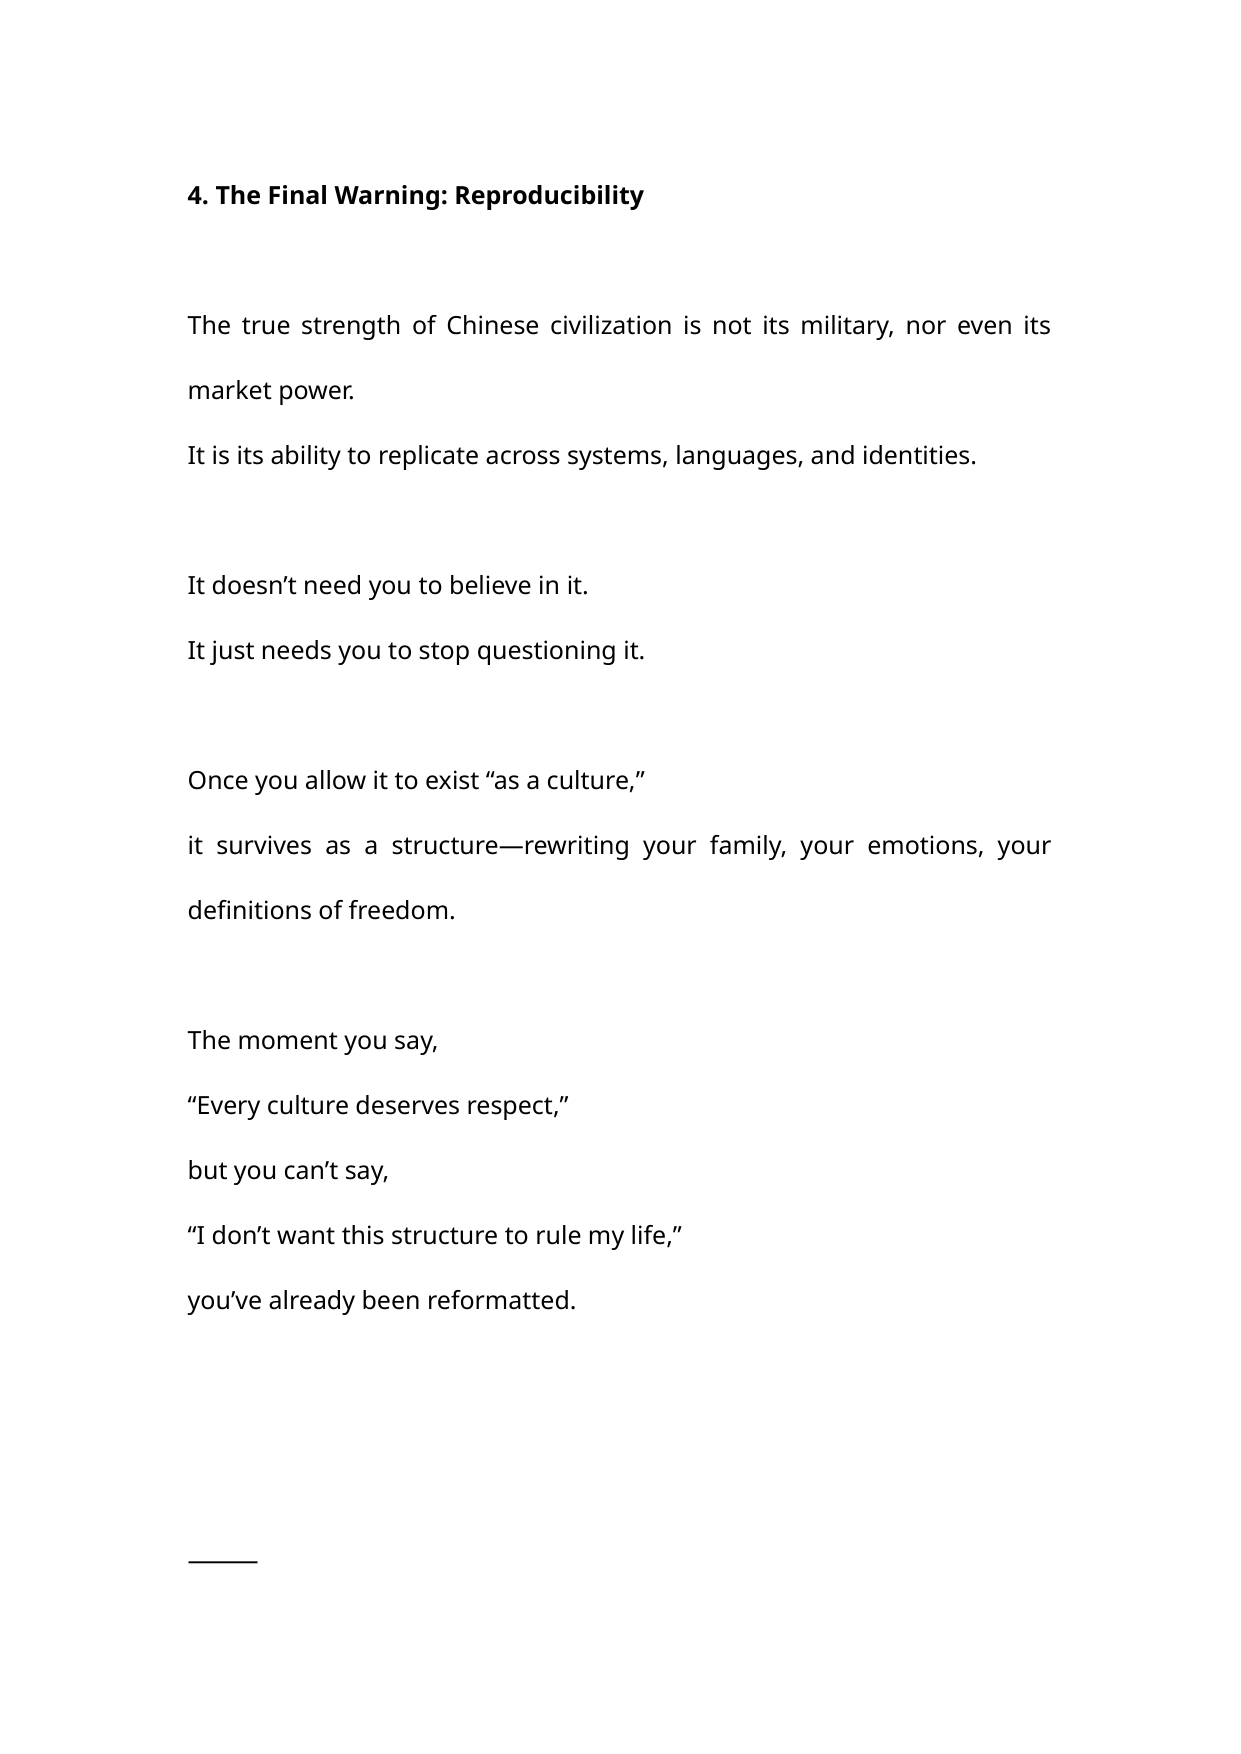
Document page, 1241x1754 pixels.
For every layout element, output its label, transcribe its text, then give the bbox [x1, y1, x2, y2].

text It just needs you to stop questioning it. [187, 617, 1053, 682]
text you’ve already been reformatted. [187, 1267, 1053, 1332]
text it survives as a structure—rewriting your family, your emotions, your definitions of freedom. [187, 812, 1053, 942]
text “Every culture deserves respect,” [187, 1072, 1053, 1137]
text The true strength of Chinese civilization is not its military, nor even its market power. [187, 292, 1053, 422]
text It is its ability to replicate across systems, languages, and identities. [187, 422, 1053, 487]
text The moment you say, [187, 1007, 1053, 1072]
text Once you allow it to exist “as a culture,” [187, 747, 1053, 812]
text ⸻ [187, 1527, 1053, 1592]
text but you can’t say, [187, 1137, 1053, 1202]
text 4. The Final Warning: Reproducibility [187, 162, 1053, 227]
text “I don’t want this structure to rule my life,” [187, 1202, 1053, 1267]
text It doesn’t need you to believe in it. [187, 552, 1053, 617]
